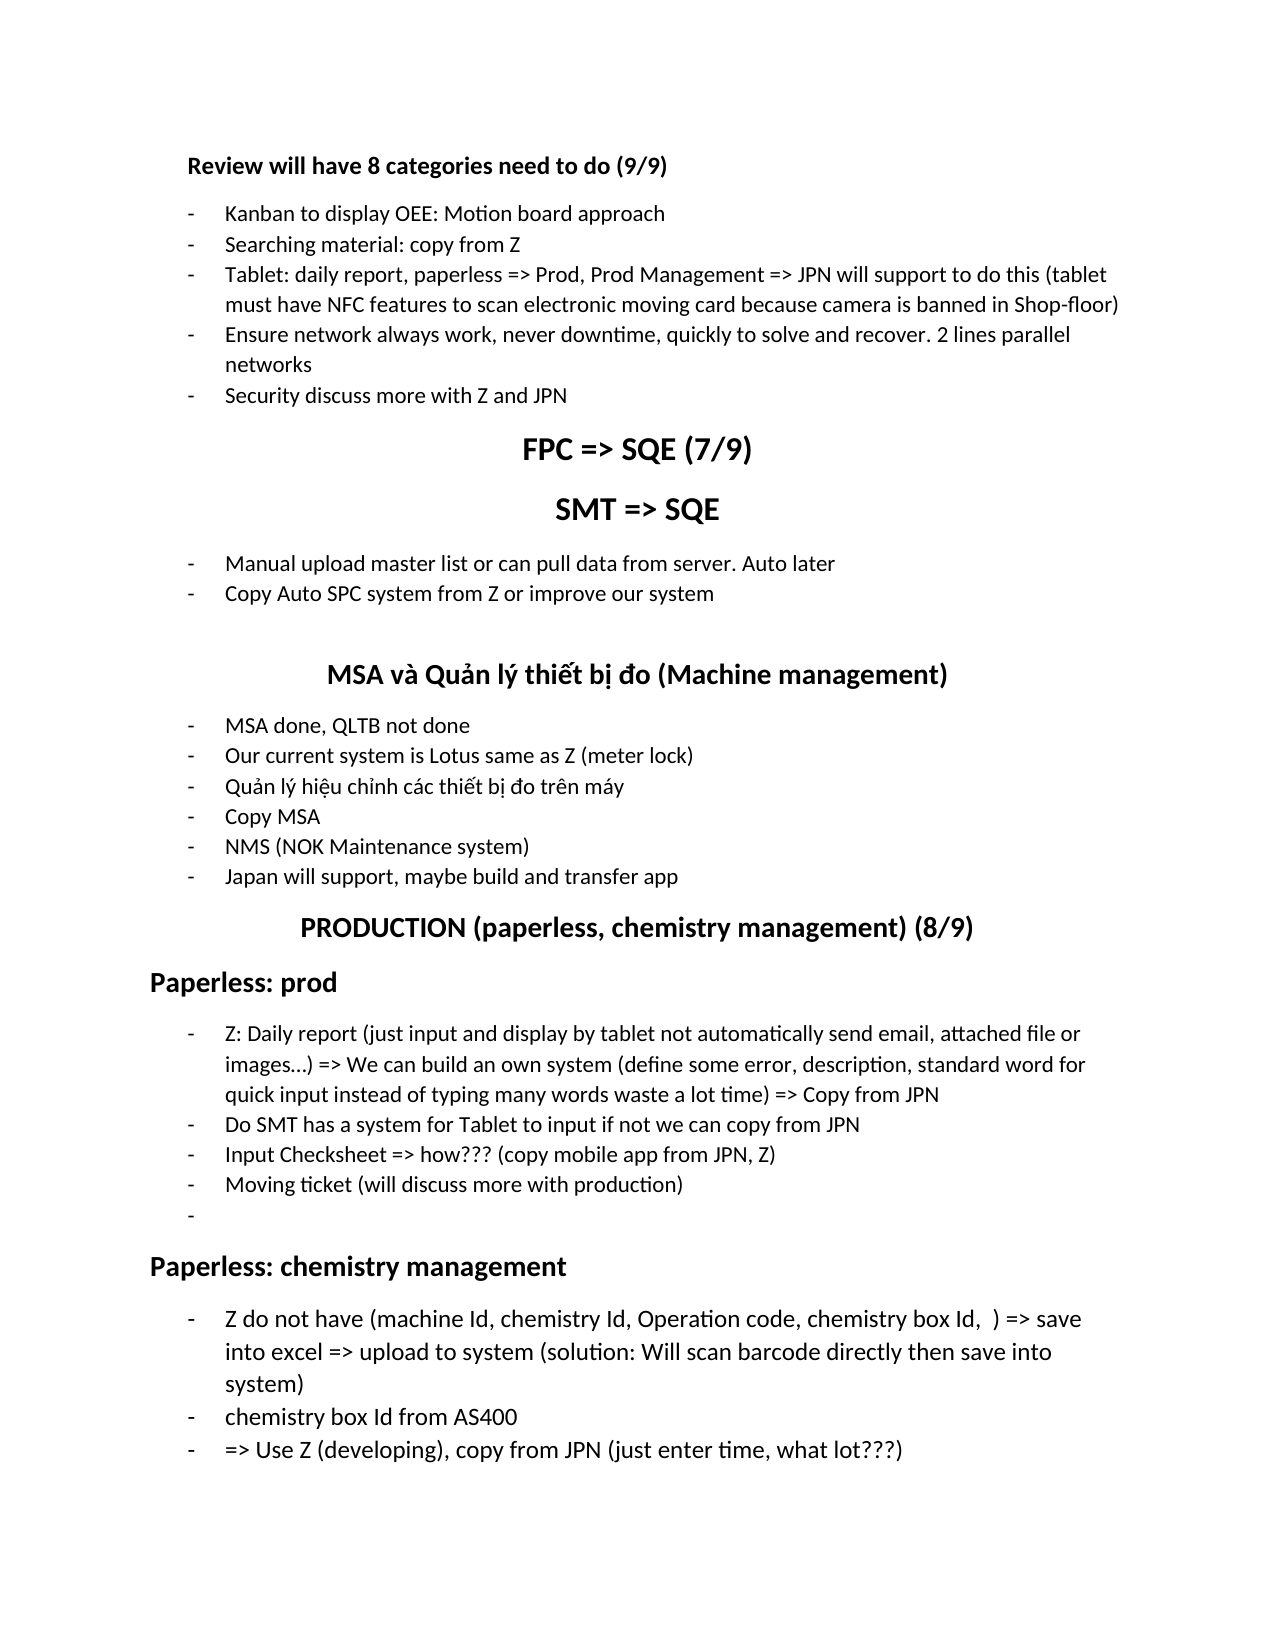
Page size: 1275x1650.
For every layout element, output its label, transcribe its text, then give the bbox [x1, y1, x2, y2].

text PRODUCTION (paperless, chemistry management) (8/9) [150, 909, 1125, 945]
text Paperless: prod [150, 964, 1125, 1000]
list Japan will support, maybe build and transfer app [187, 862, 1125, 890]
text Paperless: chemistry management [150, 1248, 1125, 1283]
list Do SMT has a system for Tablet to input if not we can copy from JPN [187, 1110, 1125, 1138]
list MSA done, QLTB not done [187, 711, 1125, 739]
list Security discuss more with Z and JPN [187, 381, 1125, 409]
list Quản lý hiệu chỉnh các thiết bị đo trên máy [187, 772, 1125, 800]
list Searching material: copy from Z [187, 230, 1125, 258]
list Copy Auto SPC system from Z or improve our system [187, 579, 1125, 607]
list chemistry box Id from AS400 [187, 1401, 1125, 1432]
text Review will have 8 categories need to do (9/9) [187, 150, 1125, 181]
list Z do not have (machine Id, chemistry Id, Operation code, chemistry box Id, ) => save into excel => upload to system (solution: Will scan barcode directly then save into system) [187, 1303, 1125, 1399]
list Moving ticket (will discuss more with production) [187, 1171, 1125, 1198]
list Manual upload master list or can pull data from server. Auto later [187, 549, 1125, 577]
list NMS (NOK Maintenance system) [187, 832, 1125, 860]
list Z: Daily report (just input and display by tablet not automatically send email, attached file or images…) => We can build an own system (define some error, description, standard word for quick input instead of typing many words waste a lot time) => Copy from JPN [187, 1019, 1125, 1108]
list Input Checksheet => how??? (copy mobile app from JPN, Z) [187, 1140, 1125, 1168]
list Tablet: daily report, paperless => Prod, Prod Management => JPN will support to do this (tablet must have NFC features to scan electronic moving card because camera is banned in Shop-floor) [187, 260, 1125, 318]
list Copy MSA [187, 802, 1125, 830]
text MSA và Quản lý thiết bị đo (Machine management) [150, 656, 1125, 692]
list Ensure network always work, never downtime, quickly to solve and recover. 2 lines parallel networks [187, 320, 1125, 379]
list => Use Z (developing), copy from JPN (just enter time, what lot???) [187, 1434, 1125, 1465]
list Kanban to display OEE: Motion board approach [187, 199, 1125, 228]
text SMT => SQE [150, 488, 1125, 529]
text FPC => SQE (7/9) [150, 428, 1125, 468]
list Our current system is Lotus same as Z (meter lock) [187, 742, 1125, 769]
